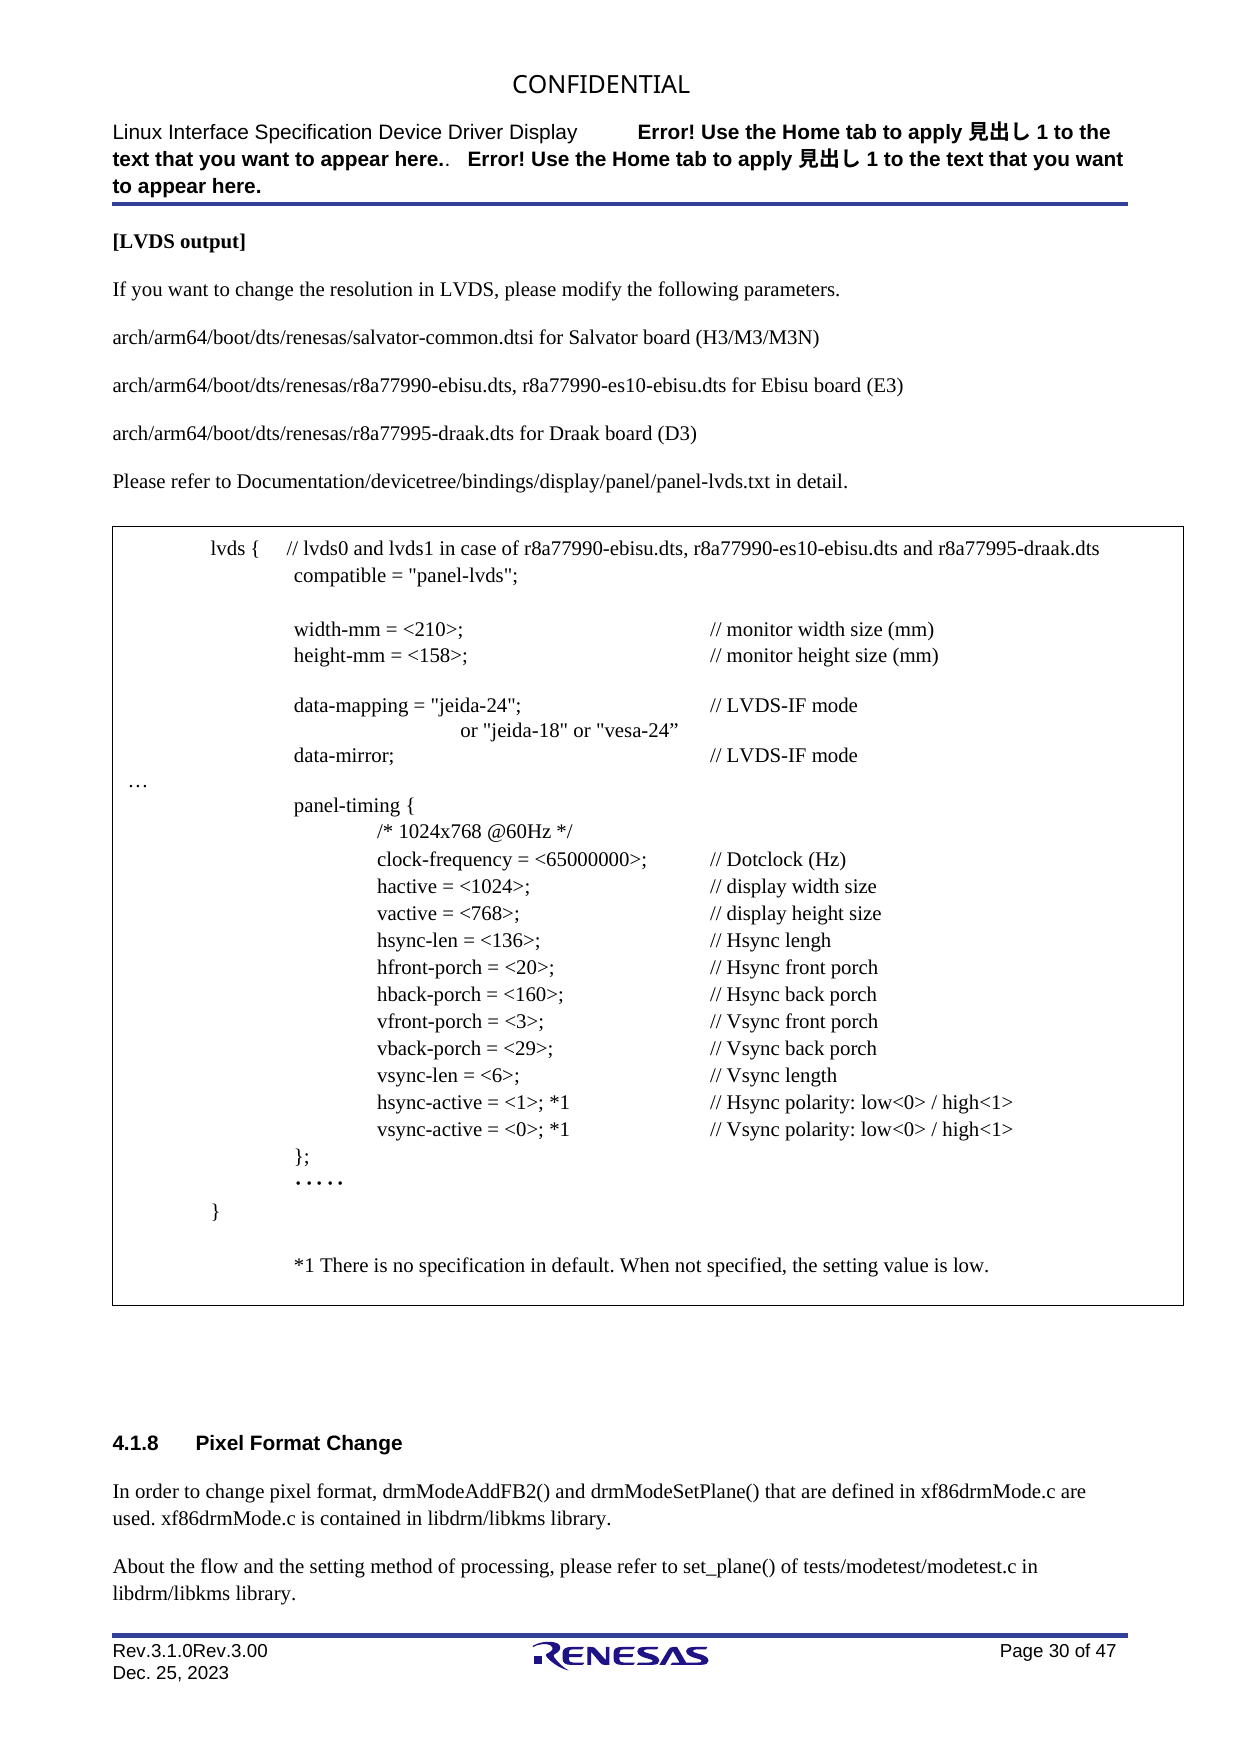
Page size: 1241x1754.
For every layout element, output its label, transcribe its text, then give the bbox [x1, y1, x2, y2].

text In order to change pixel format, drmModeAddFB2() and drmModeSetPlane() that are defined in xf86drmMode.c are used. xf86drmMode.c is contained in libdrm/libkms library. [112, 1477, 1128, 1531]
text If you want to change the resolution in LVDS, please modify the following parameters. [112, 275, 1128, 302]
subtitle Pixel Format Change [112, 1425, 1128, 1456]
text arch/arm64/boot/dts/renesas/salvator-common.dtsi for Salvator board (H3/M3/M3N) [112, 323, 1128, 350]
text About the flow and the setting method of processing, please refer to set_plane() of tests/modetest/modetest.c in libdrm/libkms library. [112, 1552, 1128, 1606]
text arch/arm64/boot/dts/renesas/r8a77990-ebisu.dts, r8a77990-es10-ebisu.dts for Ebisu board (E3) [112, 371, 1128, 398]
text Please refer to Documentation/devicetree/bindings/display/panel/panel-lvds.txt in detail. [112, 467, 1128, 494]
text [LVDS output] [112, 227, 1128, 254]
text arch/arm64/boot/dts/renesas/r8a77995-draak.dts for Draak board (D3) [112, 419, 1128, 446]
